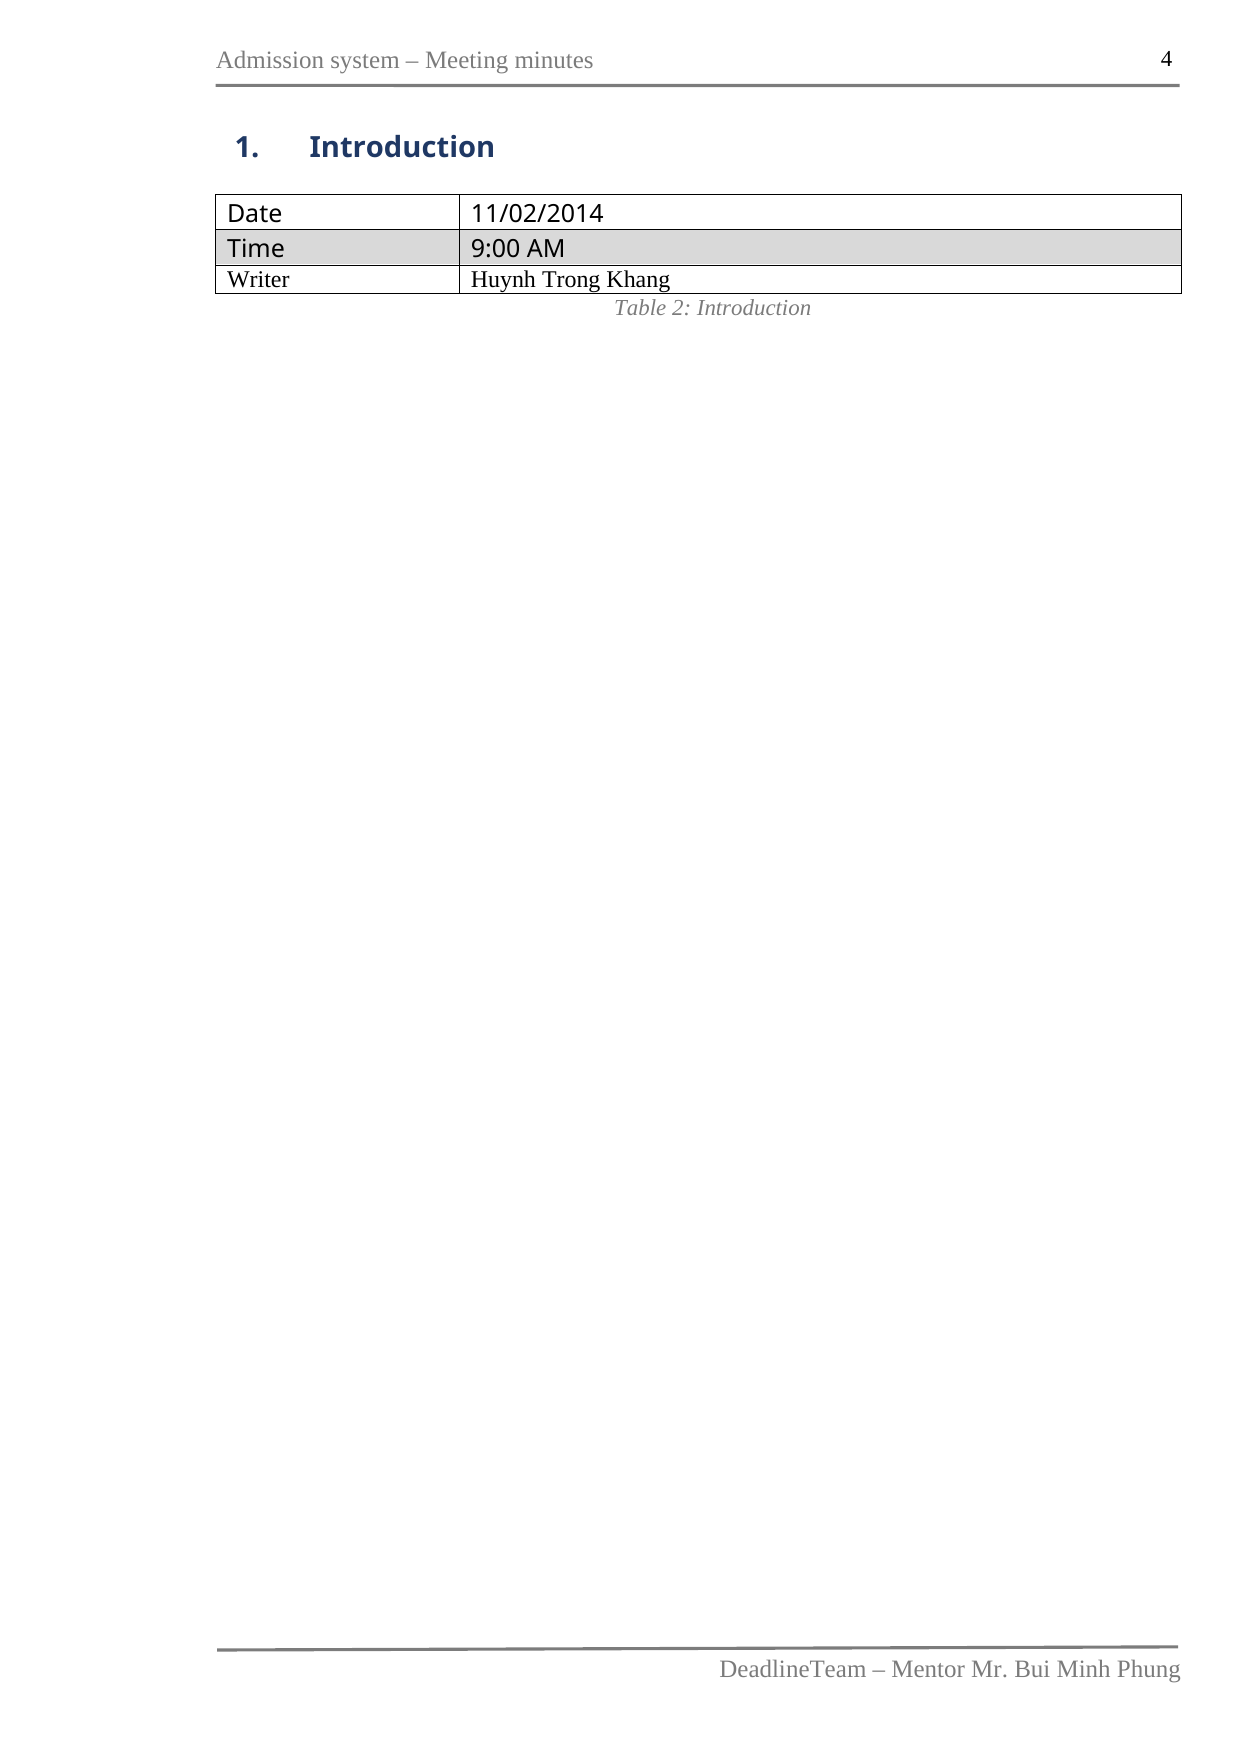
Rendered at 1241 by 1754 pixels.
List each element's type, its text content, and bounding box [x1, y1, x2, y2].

table_cell Time [216, 230, 459, 264]
table_header 11/02/2014 [460, 195, 1181, 229]
table_cell Huynh Trong Khang [460, 266, 1181, 293]
subtitle Introduction [234, 126, 1191, 166]
table_cell 9:00 AM [460, 230, 1181, 264]
table_cell Writer [216, 266, 459, 293]
table_header Date [216, 195, 459, 229]
text Table 2: Introduction [234, 294, 1191, 321]
